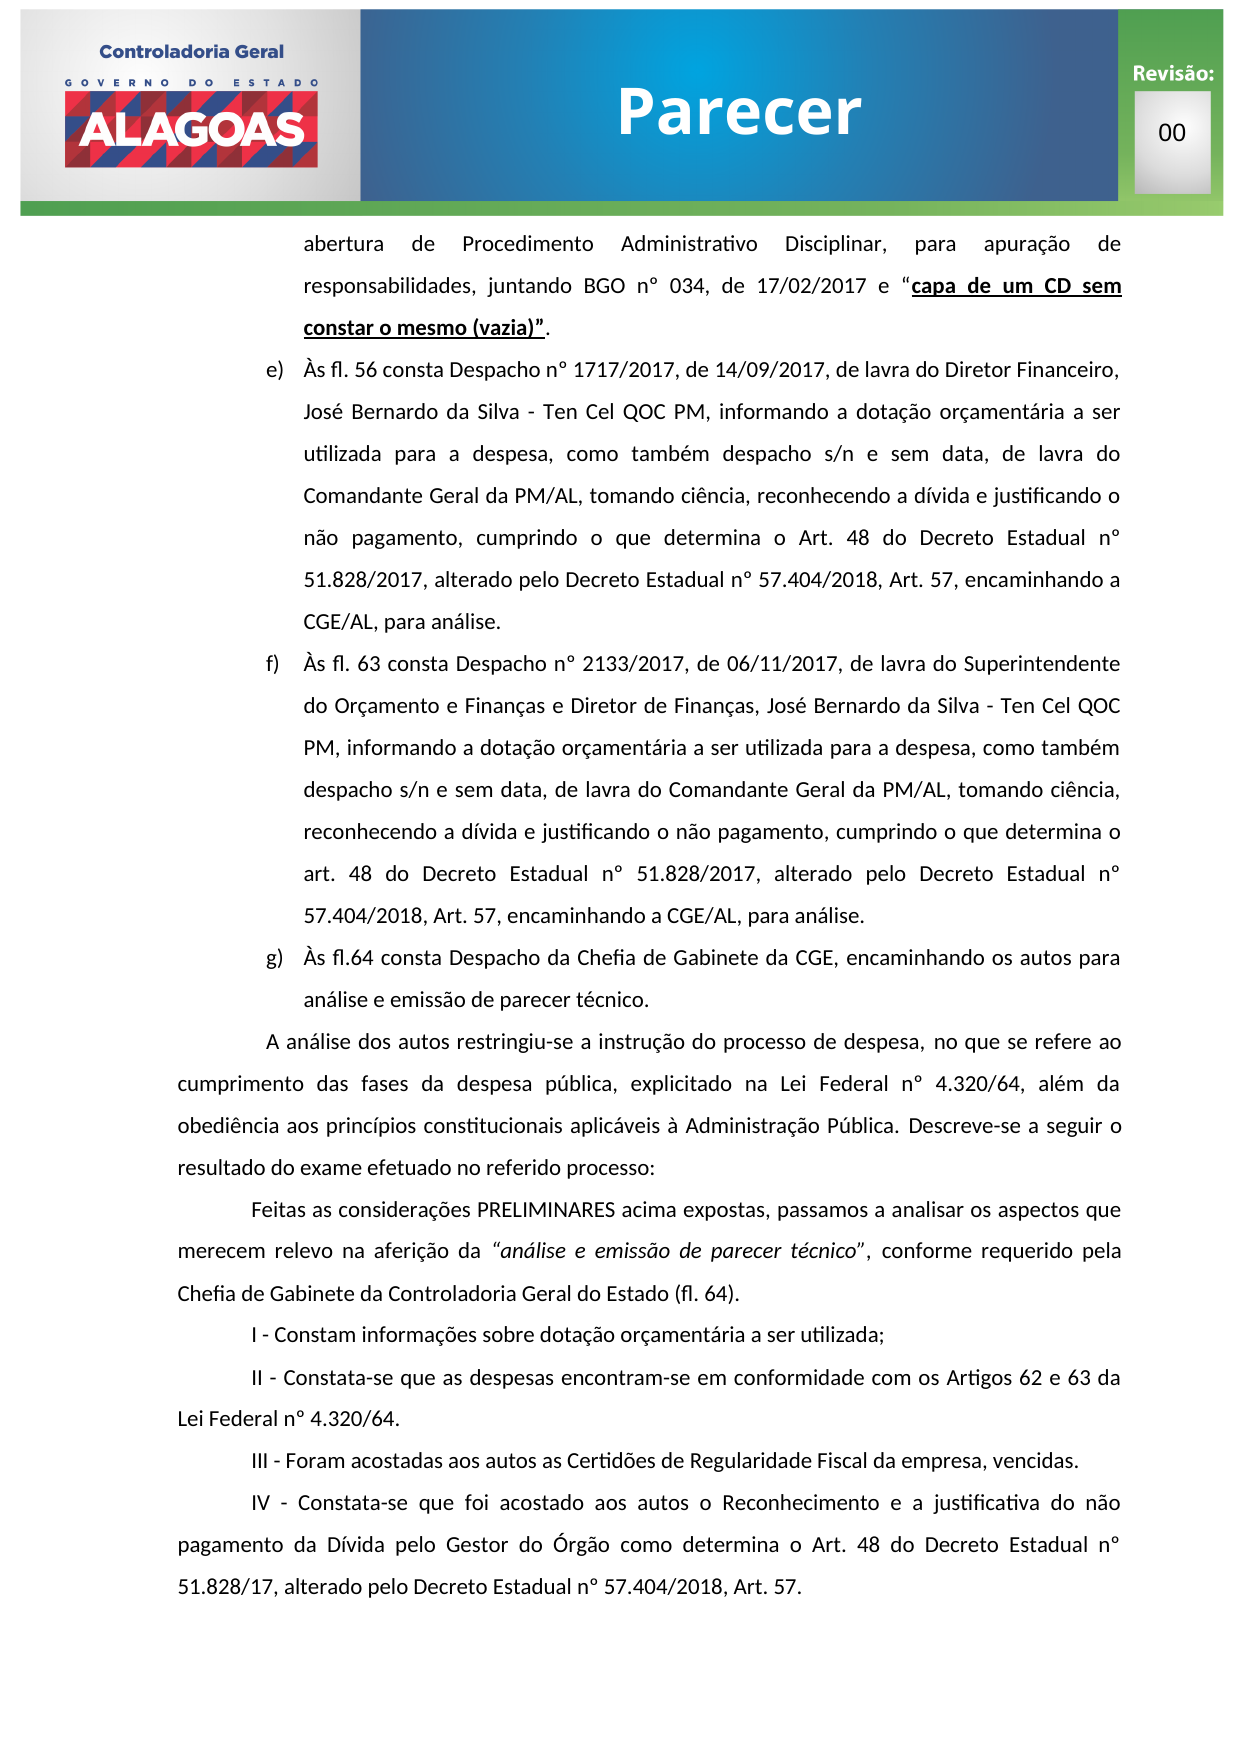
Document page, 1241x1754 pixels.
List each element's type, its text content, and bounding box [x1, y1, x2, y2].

list Às fl. 63 consta Despacho nº 2133/2017, de 06/11/2017, de lavra do Superintendente do Orçamento e Finanças e Diretor de Finanças, José Bernardo da Silva - Ten Cel QOC PM, informando a dotação orçamentária a ser utilizada para a despesa, como também despacho s/n e sem data, de lavra do Comandante Geral da PM/AL, tomando ciência, reconhecendo a dívida e justificando o não pagamento, cumprindo o que determina o art. 48 do Decreto Estadual nº 51.828/2017, alterado pelo Decreto Estadual nº 57.404/2018, Art. 57, encaminhando a CGE/AL, para análise. [266, 649, 1122, 929]
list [266, 177, 1122, 341]
text A análise dos autos restringiu-se a instrução do processo de despesa, no que se refere ao cumprimento das fases da despesa pública, explicitado na Lei Federal nº 4.320/64, além da obediência aos princípios constitucionais aplicáveis à Administração Pública. Descreve-se a seguir o resultado do exame efetuado no referido processo: [177, 1027, 1122, 1181]
text IV - Constata-se que foi acostado aos autos o Reconhecimento e a justificativa do não pagamento da Dívida pelo Gestor do Órgão como determina o Art. 48 do Decreto Estadual nº 51.828/17, alterado pelo Decreto Estadual nº 57.404/2018, Art. 57. [177, 1488, 1122, 1601]
text II - Constata-se que as despesas encontram-se em conformidade com os Artigos 62 e 63 da Lei Federal nº 4.320/64. [177, 1363, 1122, 1433]
picture [20, 9, 1224, 216]
list Às fl. 56 consta Despacho nº 1717/2017, de 14/09/2017, de lavra do Diretor Financeiro, José Bernardo da Silva - Ten Cel QOC PM, informando a dotação orçamentária a ser utilizada para a despesa, como também despacho s/n e sem data, de lavra do Comandante Geral da PM/AL, tomando ciência, reconhecendo a dívida e justificando o não pagamento, cumprindo o que determina o Art. 48 do Decreto Estadual nº 51.828/2017, alterado pelo Decreto Estadual nº 57.404/2018, Art. 57, encaminhando a CGE/AL, para análise. [266, 355, 1122, 635]
text I - Constam informações sobre dotação orçamentária a ser utilizada; [177, 1321, 1122, 1349]
list Às fl.64 consta Despacho da Chefia de Gabinete da CGE, encaminhando os autos para análise e emissão de parecer técnico. [266, 943, 1122, 1013]
text Feitas as considerações PRELIMINARES acima expostas, passamos a analisar os aspectos que merecem relevo na aferição da “análise e emissão de parecer técnico”, conforme requerido pela Chefia de Gabinete da Controladoria Geral do Estado (fl. 64). [177, 1195, 1122, 1307]
text III - Foram acostadas aos autos as Certidões de Regularidade Fiscal da empresa, vencidas. [177, 1447, 1122, 1474]
